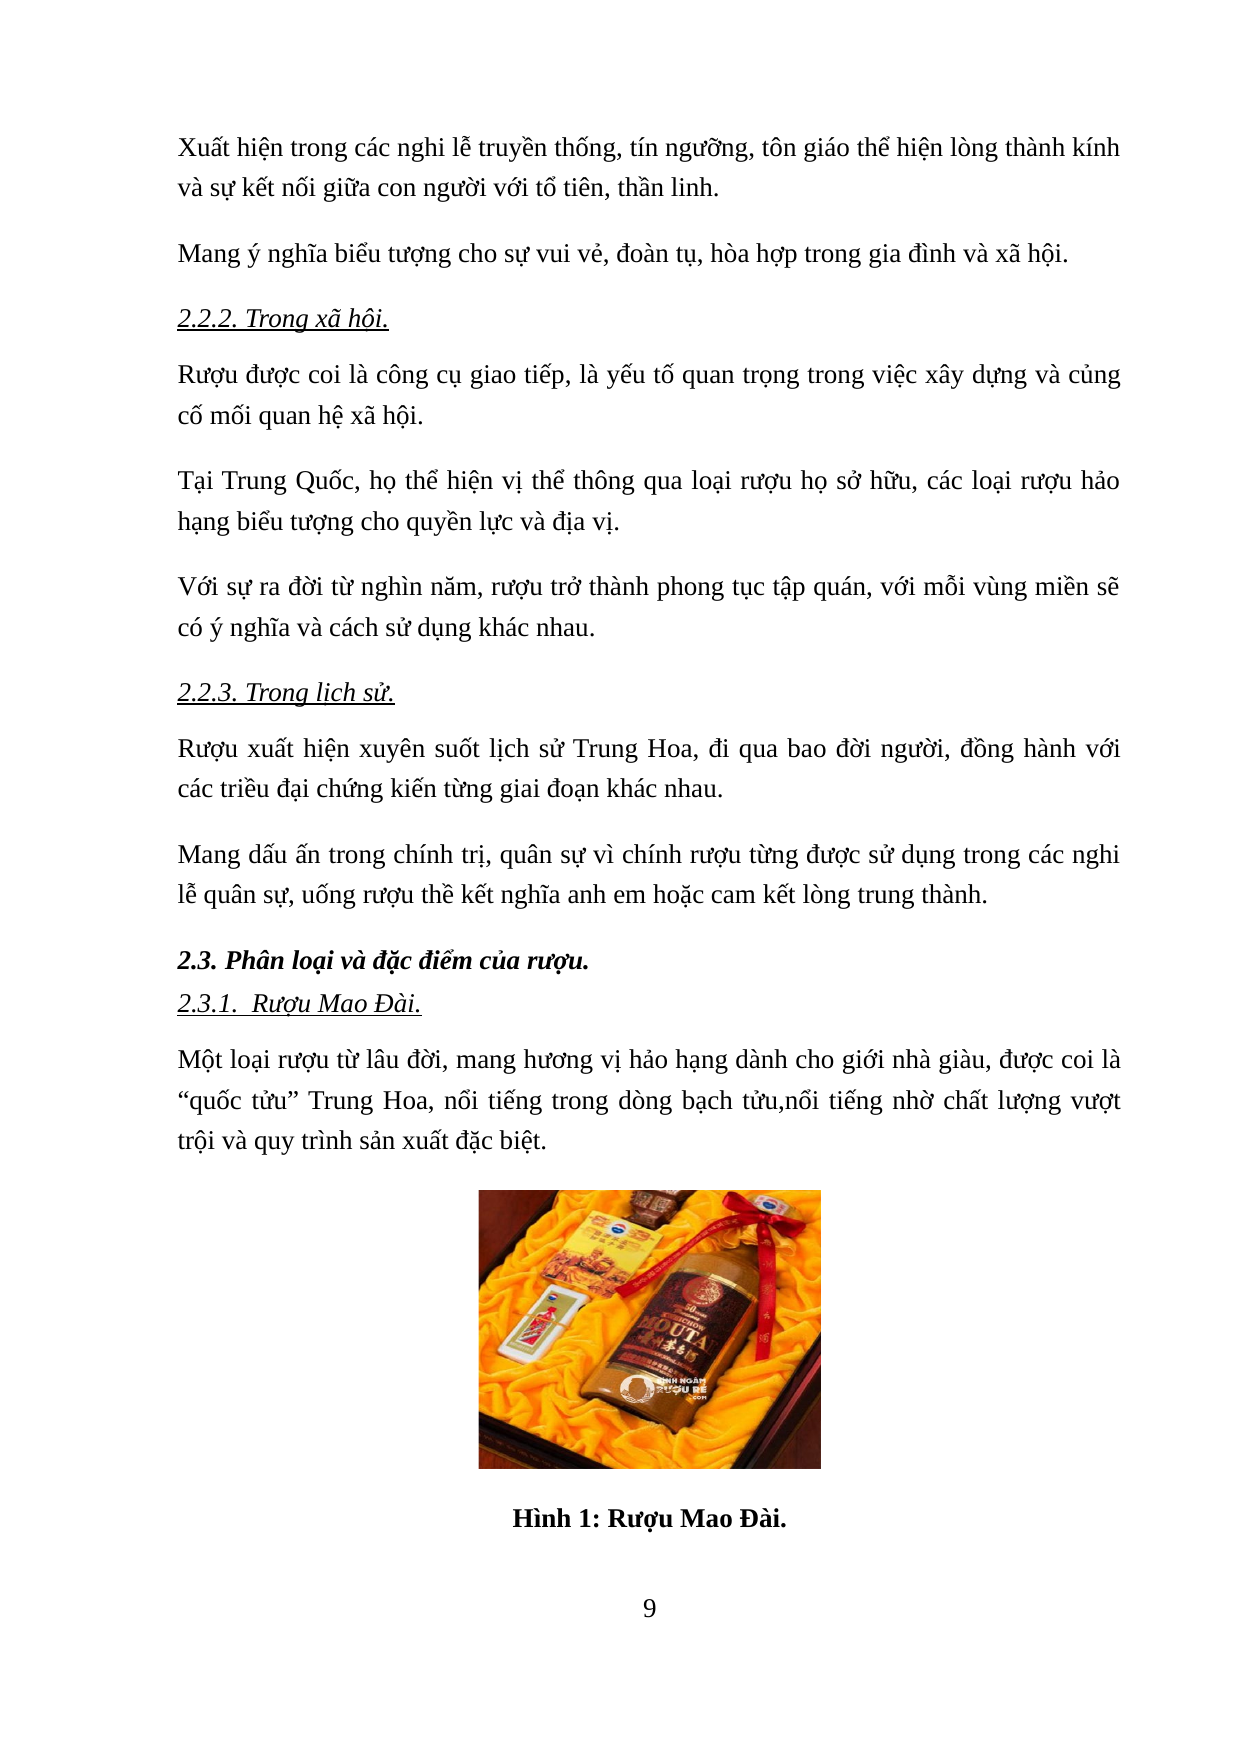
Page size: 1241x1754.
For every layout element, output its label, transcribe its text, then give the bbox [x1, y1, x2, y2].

subtitle 2.2.2. Trong xã hội. [177, 302, 1122, 333]
text Rượu xuất hiện xuyên suốt lịch sử Trung Hoa, đi qua bao đời người, đồng hành với các triều đại chứng kiến từng giai đoạn khác nhau. [177, 732, 1122, 804]
subtitle 2.3. Phân loại và đặc điểm của rượu. [177, 944, 1122, 975]
picture [478, 1190, 821, 1469]
text Mang ý nghĩa biểu tượng cho sự vui vẻ, đoàn tụ, hòa hợp trong gia đình và xã hội. [177, 237, 1122, 268]
text Tại Trung Quốc, họ thể hiện vị thể thông qua loại rượu họ sở hữu, các loại rượu hảo hạng biểu tượng cho quyền lực và địa vị. [177, 464, 1122, 536]
subtitle 2.2.3. Trong lịch sử. [177, 676, 1122, 707]
text Một loại rượu từ lâu đời, mang hương vị hảo hạng dành cho giới nhà giàu, được coi là “quốc tửu” Trung Hoa, nổi tiếng trong dòng bạch tửu,nổi tiếng nhờ chất lượng vượt trội và quy trình sản xuất đặc biệt. [177, 1044, 1122, 1156]
text Rượu được coi là công cụ giao tiếp, là yếu tố quan trọng trong việc xây dựng và củng cố mối quan hệ xã hội. [177, 358, 1122, 430]
text Hình 1: Rượu Mao Đài. [177, 1503, 1122, 1534]
text Mang dấu ấn trong chính trị, quân sự vì chính rượu từng được sử dụng trong các nghi lễ quân sự, uống rượu thề kết nghĩa anh em hoặc cam kết lòng trung thành. [177, 838, 1122, 909]
subtitle 2.3.1. Rượu Mao Đài. [177, 987, 1122, 1019]
text Xuất hiện trong các nghi lễ truyền thống, tín ngưỡng, tôn giáo thể hiện lòng thành kính và sự kết nối giữa con người với tổ tiên, thần linh. [177, 131, 1122, 203]
text Với sự ra đời từ nghìn năm, rượu trở thành phong tục tập quán, với mỗi vùng miền sẽ có ý nghĩa và cách sử dụng khác nhau. [177, 570, 1122, 642]
